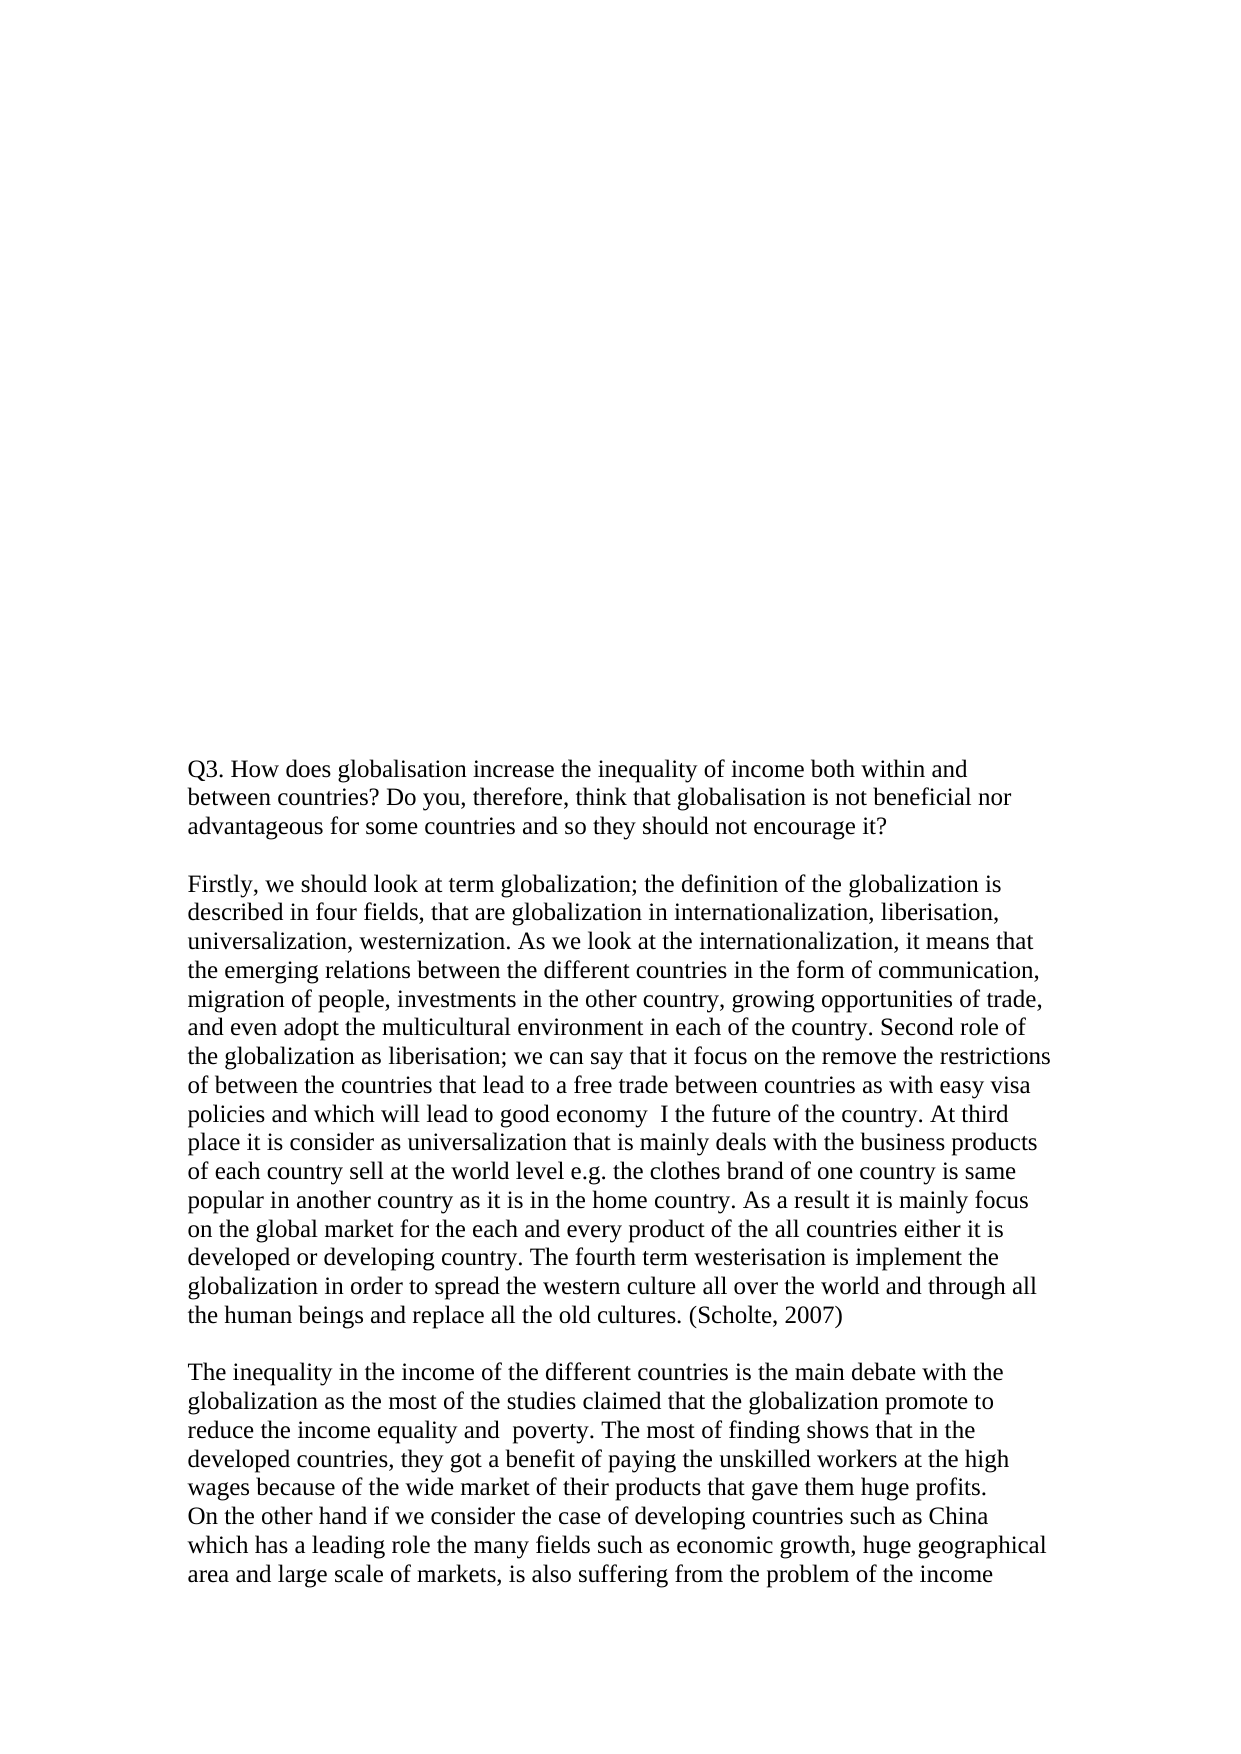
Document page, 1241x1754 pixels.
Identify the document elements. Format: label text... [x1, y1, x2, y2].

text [187, 1501, 1053, 1587]
text The inequality in the income of the different countries is the main debate with the globalization as the most of the studies claimed that the globalization promote to reduce the income equality and poverty. The most of finding shows that in the developed countries, they got a benefit of paying the unskilled workers at the high wages because of the wide market of their products that gave them huge profits. [187, 1357, 1053, 1501]
text Firstly, we should look at term globalization; the definition of the globalization is described in four fields, that are globalization in internationalization, liberisation, universalization, westernization. As we look at the internationalization, it means that the emerging relations between the different countries in the form of communication, migration of people, investments in the other country, growing opportunities of trade, and even adopt the multicultural environment in each of the country. Second role of the globalization as liberisation; we can say that it focus on the remove the restrictions of between the countries that lead to a free trade between countries as with easy visa policies and which will lead to good economy I the future of the country. At third place it is consider as universalization that is mainly deals with the business products of each country sell at the world level e.g. the clothes brand of one country is same popular in another country as it is in the home country. As a result it is mainly focus on the global market for the each and every product of the all countries either it is developed or developing country. The fourth term westerisation is implement the globalization in order to spread the western culture all over the world and through all the human beings and replace all the old cultures. [187, 869, 1053, 1329]
text Q3. How does globalisation increase the inequality of income both within and between countries? Do you, therefore, think that globalisation is not beneficial nor advantageous for some countries and so they should not encourage it? [187, 754, 1053, 840]
